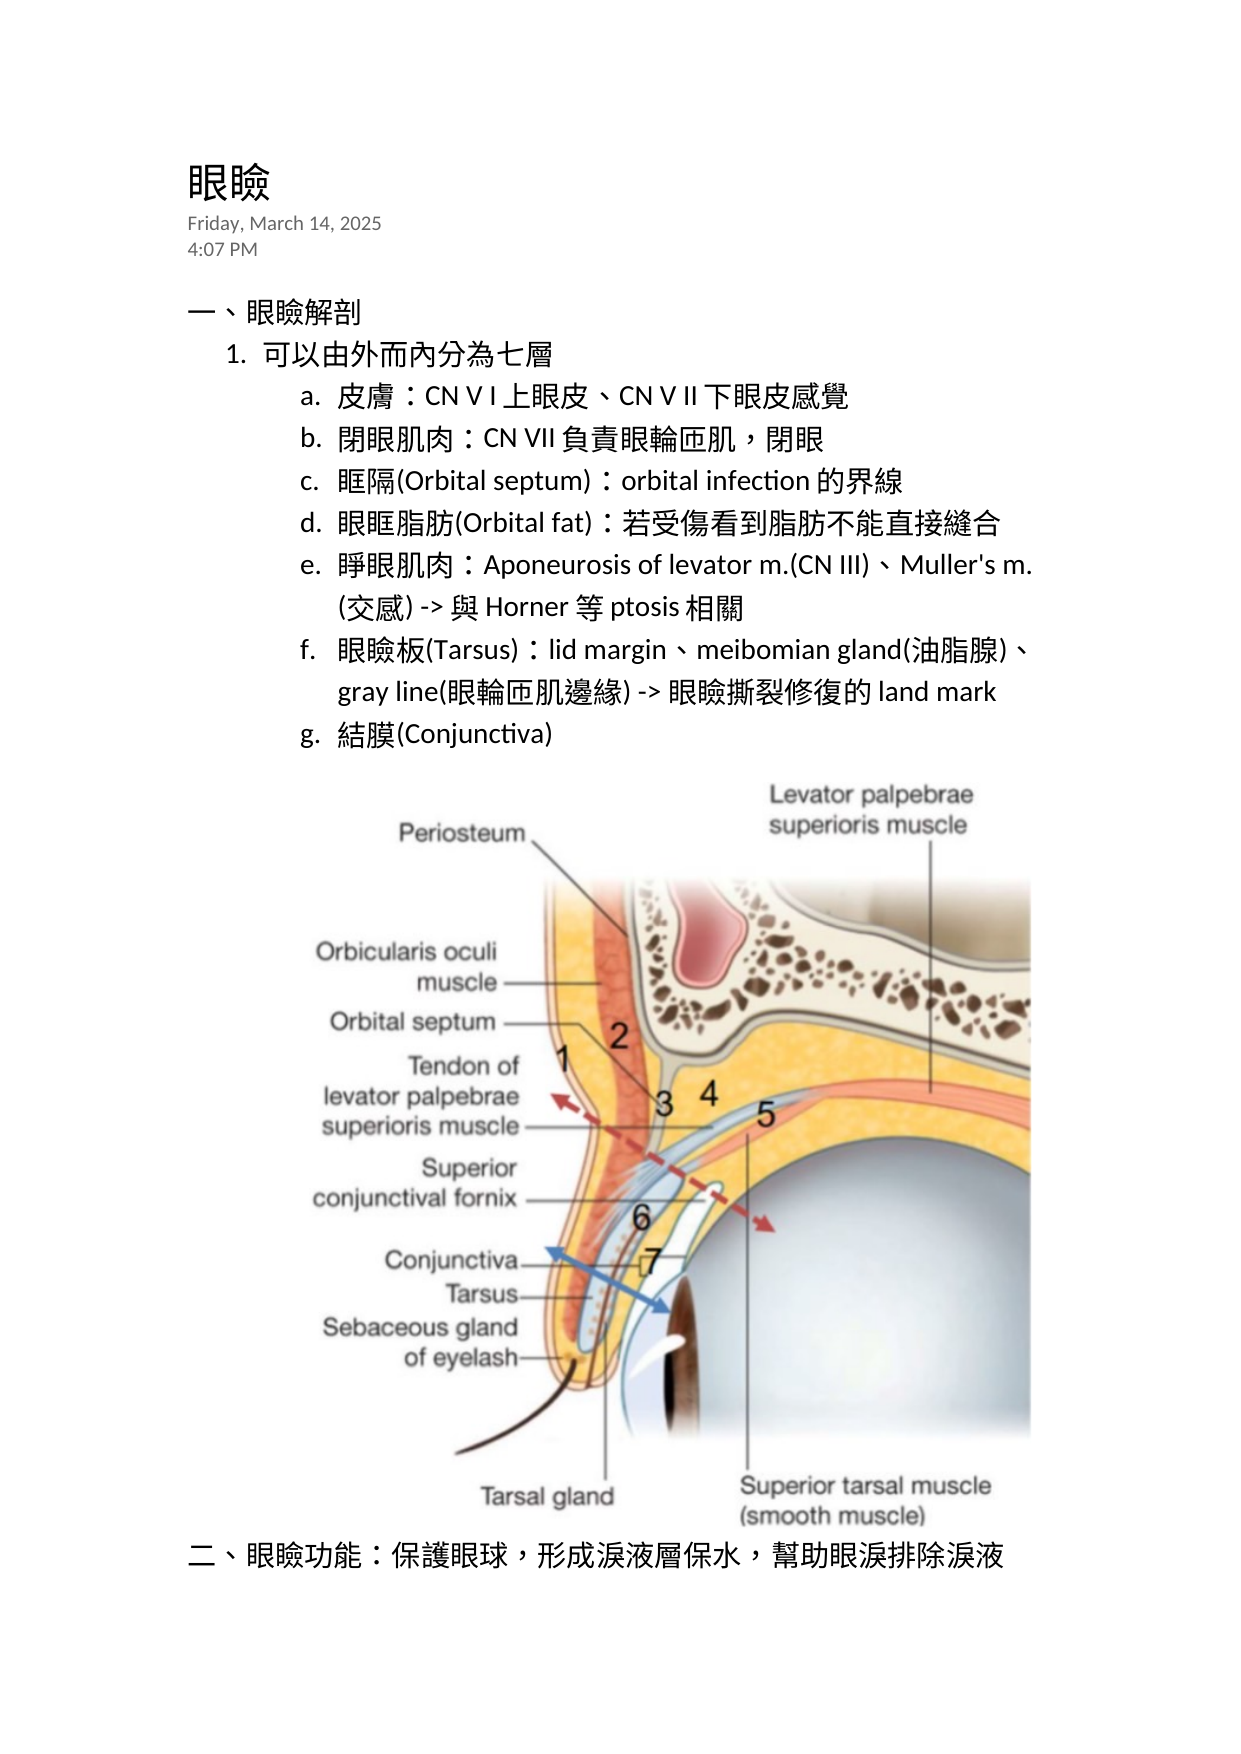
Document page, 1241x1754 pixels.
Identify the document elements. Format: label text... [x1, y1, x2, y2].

list 可以由外而內分為七層 [225, 331, 1053, 374]
text 一、眼瞼解剖 [187, 289, 1053, 331]
list 皮膚：CN V I上眼皮、CN V II下眼皮感覺 [300, 374, 1053, 416]
list 眼瞼板(Tarsus)：lid margin、meibomian gland(油脂腺)、gray line(眼輪匝肌邊緣) -> 眼瞼撕裂修復的land mark [300, 627, 1053, 712]
list 結膜(Conjunctiva) [300, 712, 1053, 754]
text 4:07 PM [187, 236, 1053, 261]
list 眼眶脂肪(Orbital fat)：若受傷看到脂肪不能直接縫合 [300, 501, 1053, 543]
list 睜眼肌肉：Aponeurosis of levator m.(CN III)、Muller's m.(交感) -> 與Horner等ptosis相關 [300, 543, 1053, 627]
list 閉眼肌肉：CN VII負責眼輪匝肌，閉眼 [300, 416, 1053, 458]
text Friday, March 14, 2025 [187, 210, 1053, 236]
text 眼瞼 [187, 150, 1053, 210]
picture [300, 782, 1032, 1533]
text 二、眼瞼功能：保護眼球，形成淚液層保水，幫助眼淚排除淚液 [187, 1532, 1053, 1575]
list 眶隔(Orbital septum)：orbital infection的界線 [300, 458, 1053, 501]
